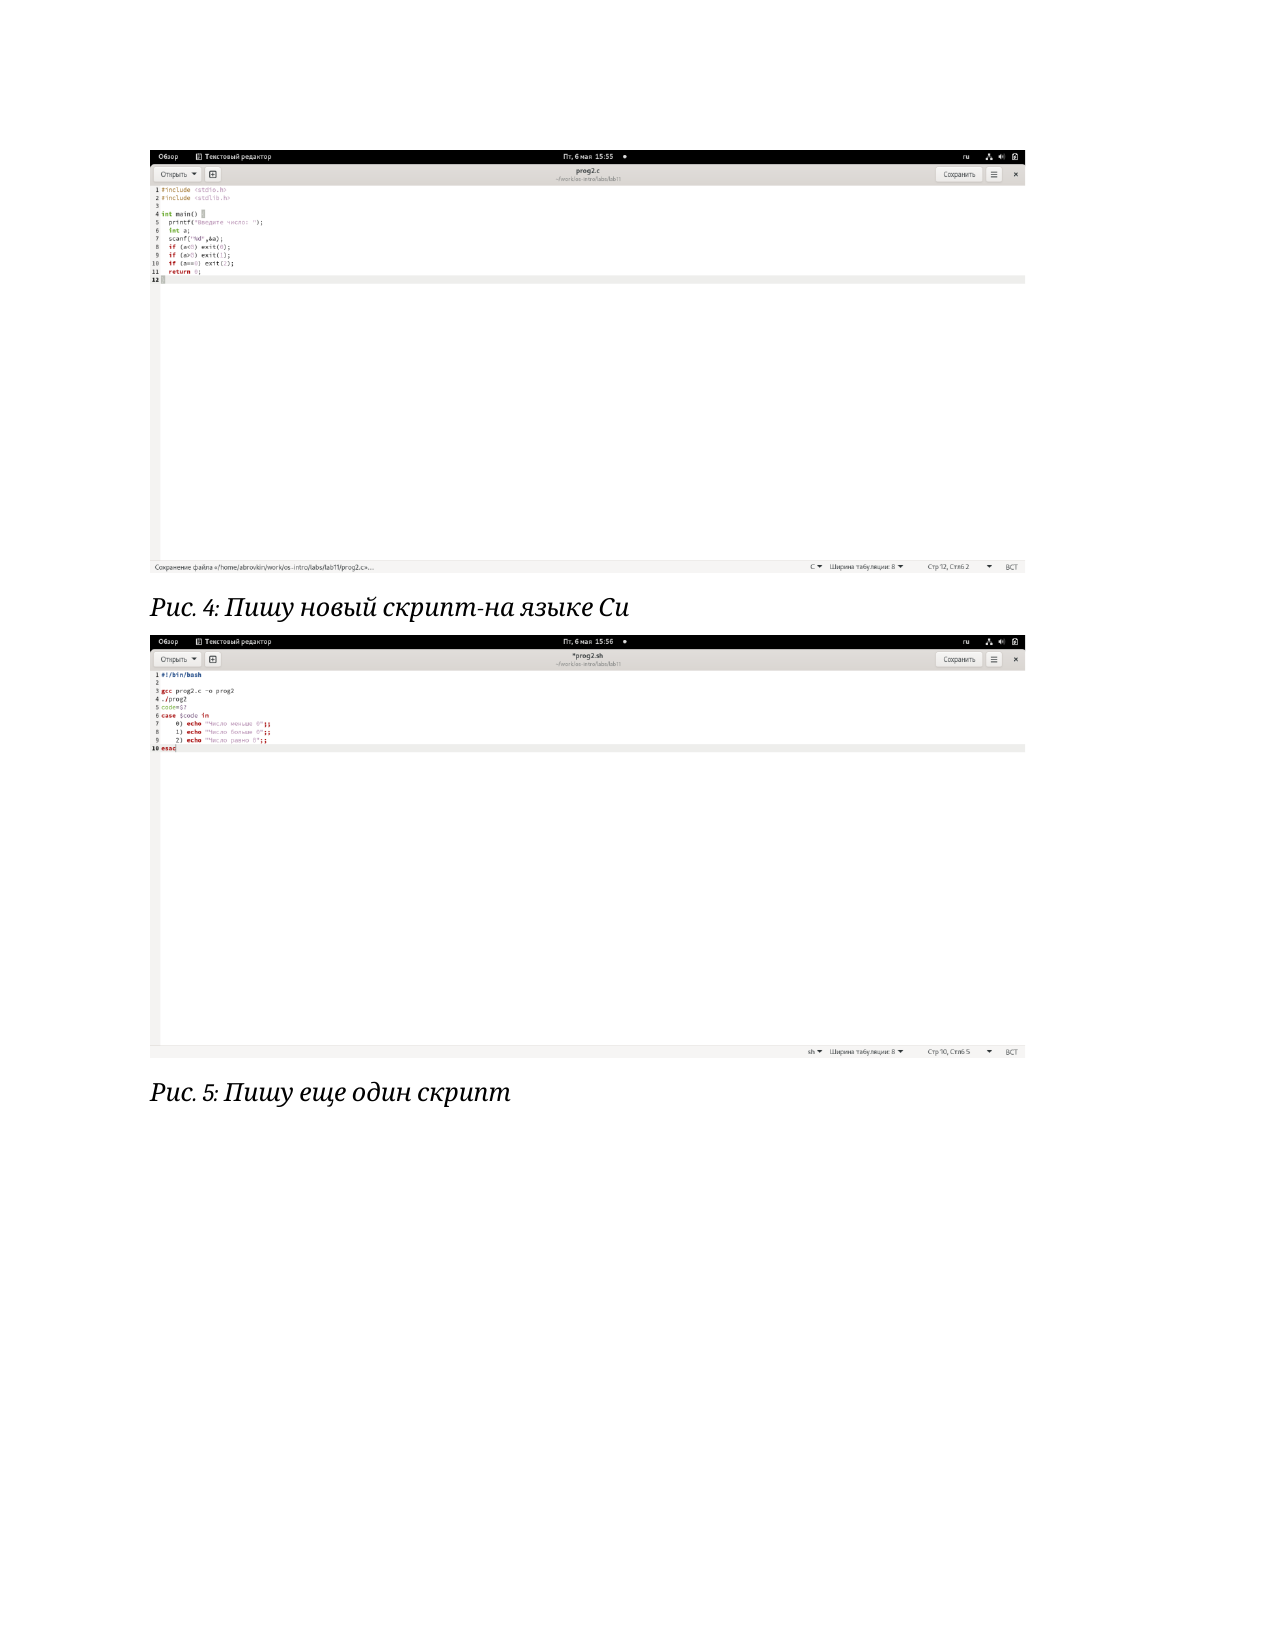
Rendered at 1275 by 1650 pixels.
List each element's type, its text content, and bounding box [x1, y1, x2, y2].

text Рис. 5: Пишу еще один скрипт [150, 1079, 1125, 1107]
picture [150, 635, 1025, 1058]
text Рис. 4: Пишу новый скрипт-на языке Си [150, 594, 1125, 622]
picture [150, 150, 1025, 573]
